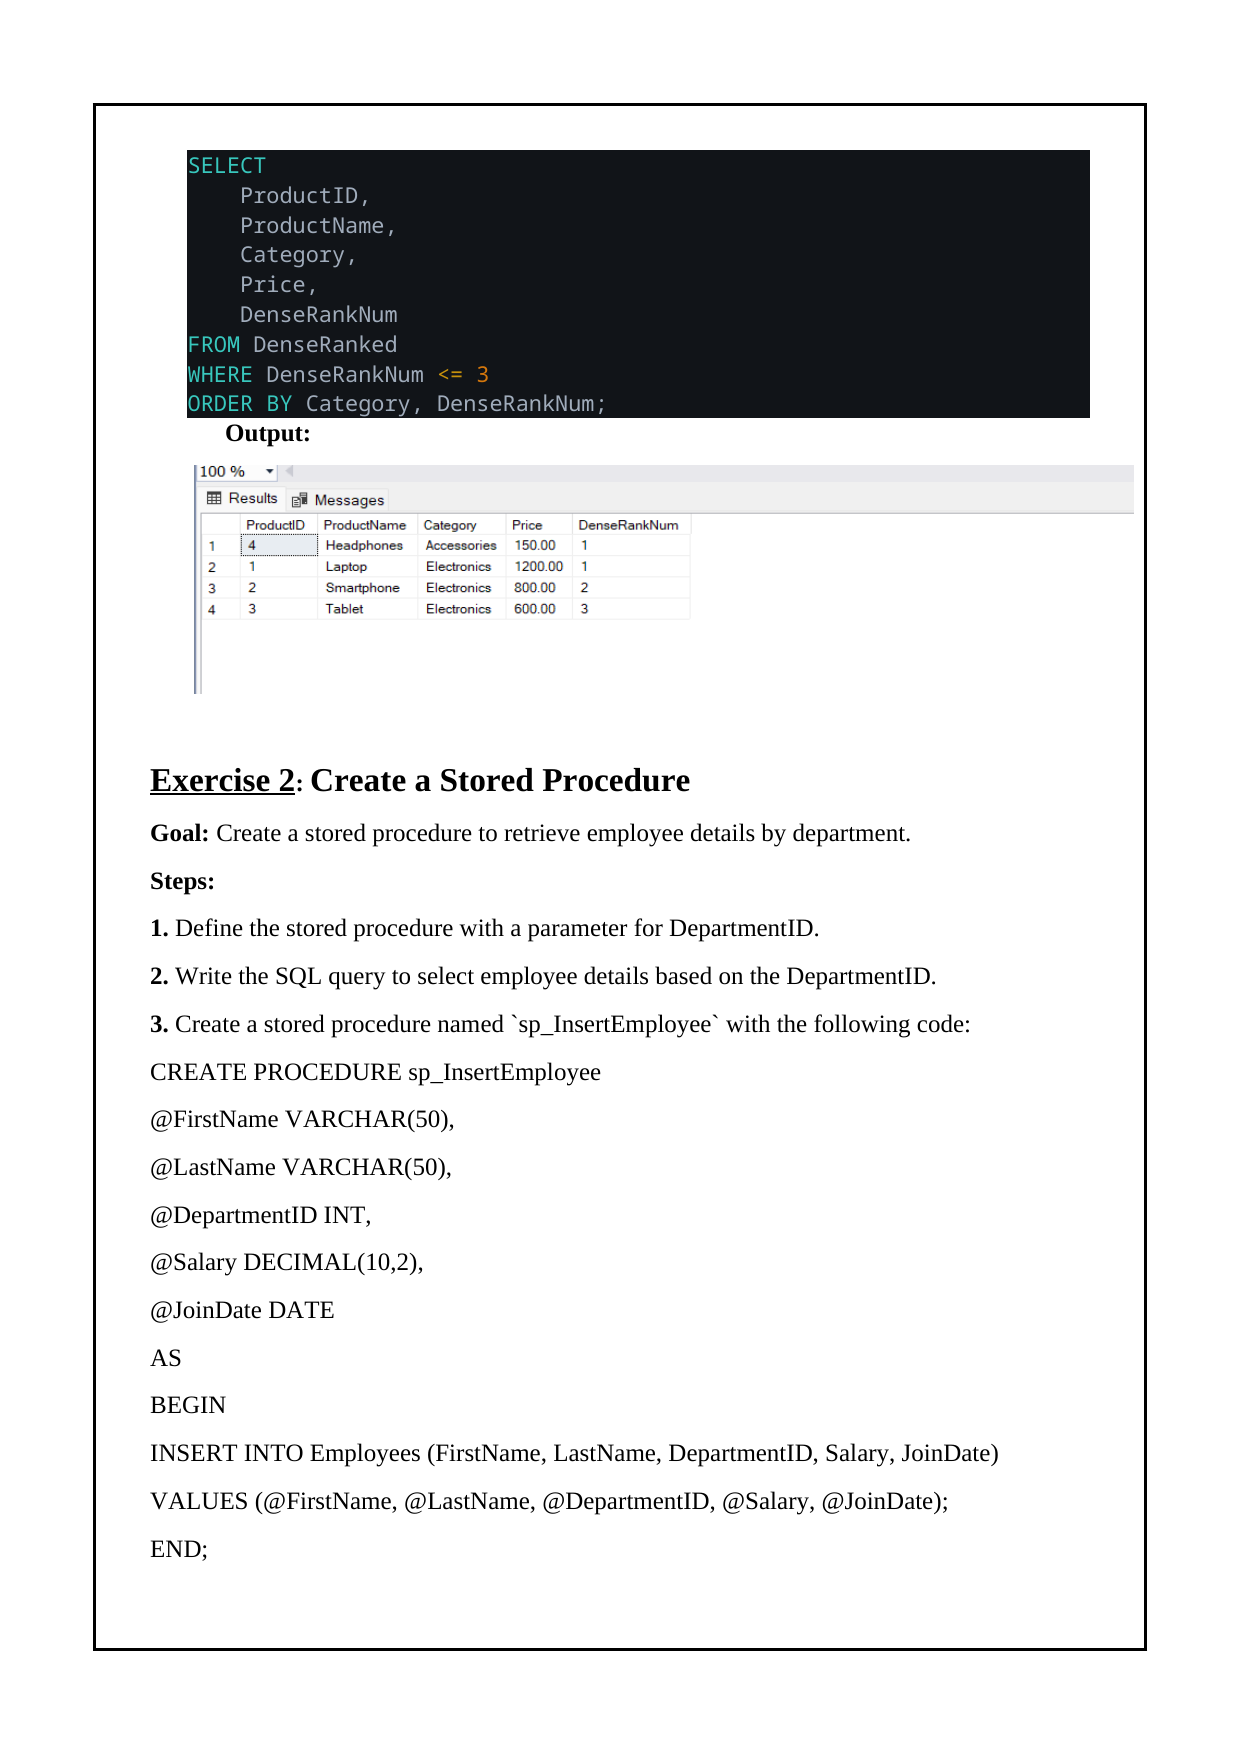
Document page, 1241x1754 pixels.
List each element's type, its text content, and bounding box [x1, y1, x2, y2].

text FROM DenseRanked [187, 329, 1090, 358]
text CREATE PROCEDURE sp_InsertEmployee [150, 1057, 1090, 1085]
text Goal: Create a stored procedure to retrieve employee details by department. [150, 818, 1090, 847]
text Category, [187, 239, 1090, 269]
text @FirstName VARCHAR(50), [150, 1104, 1090, 1133]
text @DepartmentID INT, [150, 1200, 1090, 1228]
text Price, [187, 269, 1090, 299]
text 2. Write the SQL query to select employee details based on the DepartmentID. [150, 961, 1090, 990]
text 3. Create a stored procedure named `sp_InsertEmployee` with the following code: [150, 1009, 1090, 1038]
text VALUES (@FirstName, @LastName, @DepartmentID, @Salary, @JoinDate); [150, 1486, 1090, 1515]
text AS [150, 1343, 1090, 1372]
text INSERT INTO Employees (FirstName, LastName, DepartmentID, Salary, JoinDate) [150, 1438, 1090, 1467]
text ProductName, [187, 209, 1090, 239]
text WHERE DenseRankNum <= 3 [187, 358, 1090, 388]
text @LastName VARCHAR(50), [150, 1152, 1090, 1181]
text DenseRankNum [187, 299, 1090, 329]
text END; [150, 1534, 1090, 1562]
text @Salary DECIMAL(10,2), [150, 1247, 1090, 1276]
text ProductID, [187, 180, 1090, 209]
text Exercise 2: Create a Stored Procedure [150, 760, 1090, 798]
text ORDER BY Category, DenseRankNum; [187, 388, 1090, 418]
picture [194, 465, 1134, 694]
text 1. Define the stored procedure with a parameter for DepartmentID. [150, 913, 1090, 942]
text Steps: [150, 866, 1090, 894]
text SELECT [187, 150, 1090, 180]
text @JoinDate DATE [150, 1295, 1090, 1324]
text BEGIN [150, 1391, 1090, 1419]
text Output: [150, 418, 1090, 447]
